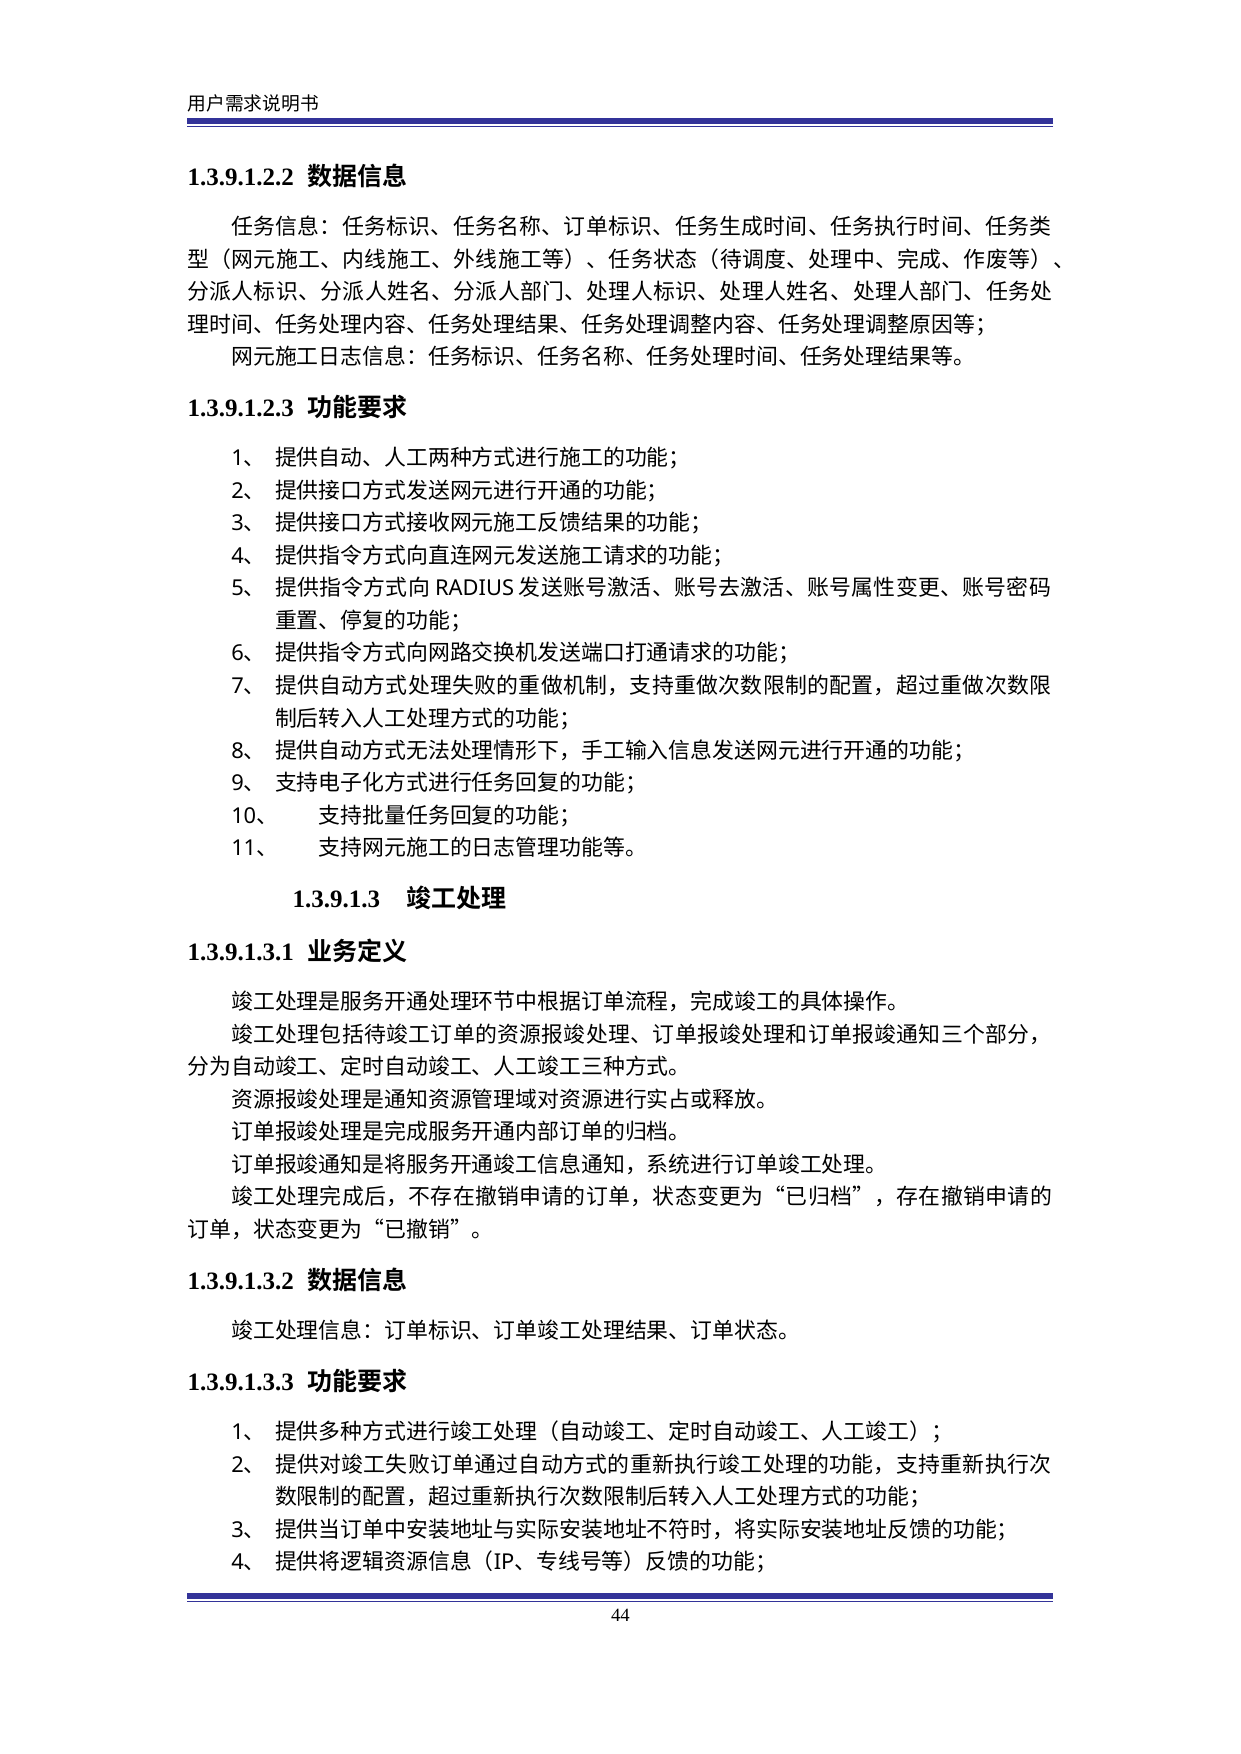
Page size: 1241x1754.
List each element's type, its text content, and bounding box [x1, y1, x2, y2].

subtitle 功能要求 [187, 1361, 1053, 1398]
list 支持电子化方式进行任务回复的功能； [231, 765, 1053, 798]
text 订单报竣处理是完成服务开通内部订单的归档。 [187, 1114, 1053, 1146]
list 提供指令方式向RADIUS发送账号激活、账号去激活、账号属性变更、账号密码重置、停复的功能； [231, 570, 1053, 635]
list 提供接口方式接收网元施工反馈结果的功能； [231, 505, 1053, 538]
list 提供接口方式发送网元进行开通的功能； [231, 473, 1053, 505]
text 竣工处理完成后，不存在撤销申请的订单，状态变更为“已归档”，存在撤销申请的订单，状态变更为“已撤销”。 [187, 1179, 1053, 1244]
list 支持网元施工的日志管理功能等。 [231, 830, 1053, 863]
list 提供将逻辑资源信息（IP、专线号等）反馈的功能； [231, 1544, 1053, 1576]
text 竣工处理是服务开通处理环节中根据订单流程，完成竣工的具体操作。 [187, 984, 1053, 1016]
list 提供多种方式进行竣工处理（自动竣工、定时自动竣工、人工竣工）； [231, 1414, 1053, 1446]
subtitle 竣工处理 [292, 879, 1053, 915]
list 提供指令方式向直连网元发送施工请求的功能； [231, 538, 1053, 570]
text 竣工处理包括待竣工订单的资源报竣处理、订单报竣处理和订单报竣通知三个部分，分为自动竣工、定时自动竣工、人工竣工三种方式。 [187, 1016, 1053, 1081]
subtitle 数据信息 [187, 156, 1053, 193]
subtitle 业务定义 [187, 931, 1053, 968]
text 资源报竣处理是通知资源管理域对资源进行实占或释放。 [187, 1081, 1053, 1114]
list 提供自动方式无法处理情形下，手工输入信息发送网元进行开通的功能； [231, 733, 1053, 765]
text 任务信息：任务标识、任务名称、订单标识、任务生成时间、任务执行时间、任务类型（网元施工、内线施工、外线施工等）、任务状态（待调度、处理中、完成、作废等）、分派人标识、分派人姓名、分派人部门、处理人标识、处理人姓名、处理人部门、任务处理时间、任务处理内容、任务处理结果、任务处理调整内容、任务处理调整原因等； [187, 209, 1053, 339]
text 竣工处理信息：订单标识、订单竣工处理结果、订单状态。 [231, 1313, 1053, 1345]
list 提供当订单中安装地址与实际安装地址不符时，将实际安装地址反馈的功能； [231, 1511, 1053, 1544]
subtitle 功能要求 [187, 388, 1053, 424]
subtitle 数据信息 [187, 1260, 1053, 1296]
list 提供指令方式向网路交换机发送端口打通请求的功能； [231, 635, 1053, 668]
list 支持批量任务回复的功能； [231, 798, 1053, 830]
list 提供自动方式处理失败的重做机制，支持重做次数限制的配置，超过重做次数限制后转入人工处理方式的功能； [231, 668, 1053, 733]
text 订单报竣通知是将服务开通竣工信息通知，系统进行订单竣工处理。 [187, 1146, 1053, 1179]
list 提供自动、人工两种方式进行施工的功能； [231, 440, 1053, 473]
text 网元施工日志信息：任务标识、任务名称、任务处理时间、任务处理结果等。 [231, 339, 1053, 371]
list 提供对竣工失败订单通过自动方式的重新执行竣工处理的功能，支持重新执行次数限制的配置，超过重新执行次数限制后转入人工处理方式的功能； [231, 1446, 1053, 1511]
